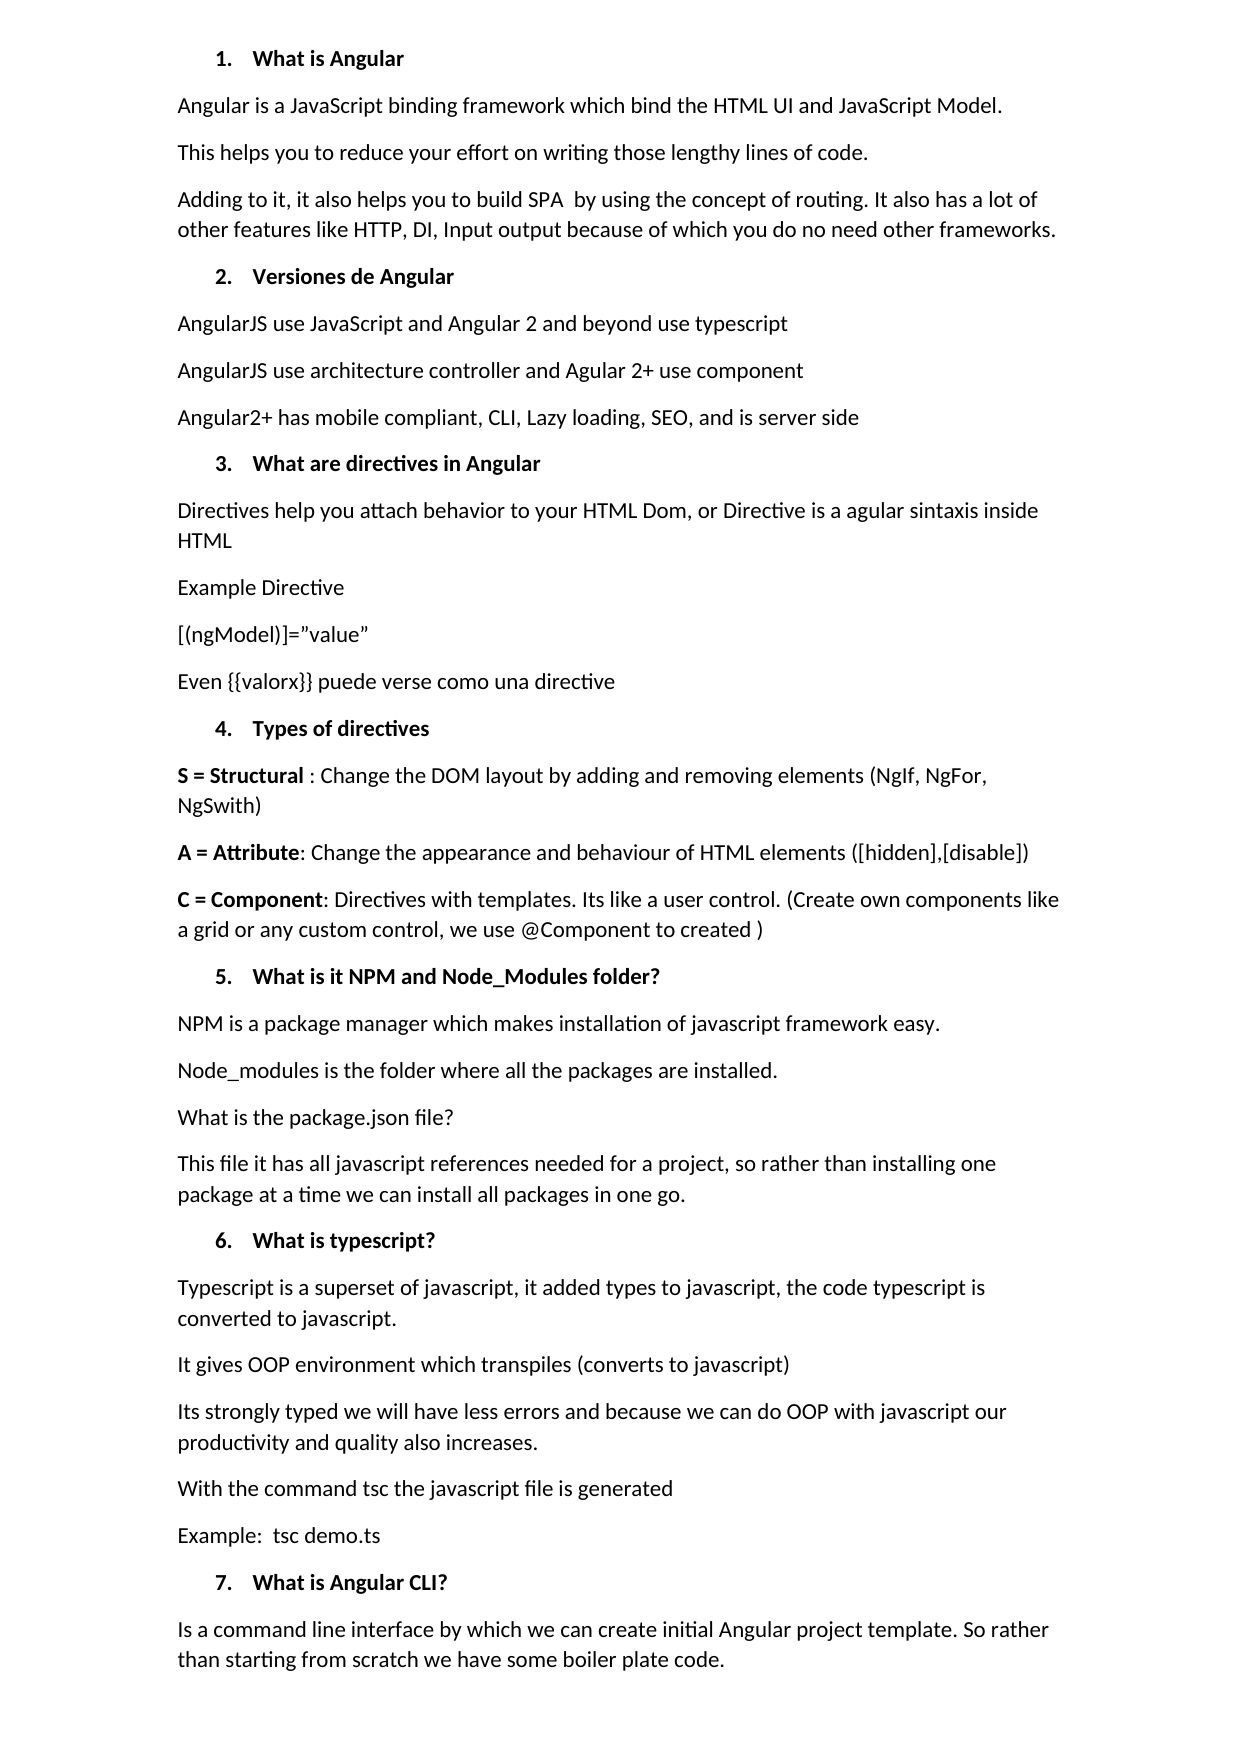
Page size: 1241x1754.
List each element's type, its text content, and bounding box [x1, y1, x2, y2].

text What is the package.json file? [177, 1103, 1063, 1131]
text Node_modules is the folder where all the packages are installed. [177, 1056, 1063, 1084]
text Example Directive [177, 573, 1063, 602]
text Even {{valorx}} puede verse como una directive [177, 667, 1063, 695]
text AngularJS use JavaScript and Angular 2 and beyond use typescript [177, 309, 1063, 337]
text Is a command line interface by which we can create initial Angular project template. So rather than starting from scratch we have some boiler plate code. [177, 1615, 1063, 1673]
text This helps you to reduce your effort on writing those lengthy lines of code. [177, 138, 1063, 166]
text [(ngModel)]=”value” [177, 620, 1063, 648]
text This file it has all javascript references needed for a project, so rather than installing one package at a time we can install all packages in one go. [177, 1149, 1063, 1208]
list What is typescript? [215, 1227, 1063, 1255]
text AngularJS use architecture controller and Agular 2+ use component [177, 356, 1063, 384]
text Directives help you attach behavior to your HTML Dom, or Directive is a agular sintaxis inside HTML [177, 496, 1063, 555]
text Its strongly typed we will have less errors and because we can do OOP with javascript our productivity and quality also increases. [177, 1397, 1063, 1456]
text C = Component: Directives with templates. Its like a user control. (Create own components like a grid or any custom control, we use @Component to created ) [177, 885, 1063, 943]
list What is Angular [215, 44, 1063, 72]
list Types of directives [215, 714, 1063, 742]
text Angular2+ has mobile compliant, CLI, Lazy loading, SEO, and is server side [177, 403, 1063, 431]
list What is it NPM and Node_Modules folder? [215, 962, 1063, 990]
text Adding to it, it also helps you to build SPA by using the concept of routing. It also has a lot of other features like HTTP, DI, Input output because of which you do no need other frameworks. [177, 185, 1063, 243]
text Angular is a JavaScript binding framework which bind the HTML UI and JavaScript Model. [177, 91, 1063, 119]
list Versiones de Angular [215, 262, 1063, 290]
list What is Angular CLI? [215, 1568, 1063, 1596]
text S = Structural : Change the DOM layout by adding and removing elements (NgIf, NgFor, NgSwith) [177, 761, 1063, 819]
text With the command tsc the javascript file is generated [177, 1474, 1063, 1503]
text Example: tsc demo.ts [177, 1521, 1063, 1549]
list What are directives in Angular [215, 449, 1063, 478]
text It gives OOP environment which transpiles (converts to javascript) [177, 1351, 1063, 1379]
text A = Attribute: Change the appearance and behaviour of HTML elements ([hidden],[disable]) [177, 838, 1063, 866]
text Typescript is a superset of javascript, it added types to javascript, the code typescript is converted to javascript. [177, 1273, 1063, 1332]
text NPM is a package manager which makes installation of javascript framework easy. [177, 1009, 1063, 1037]
